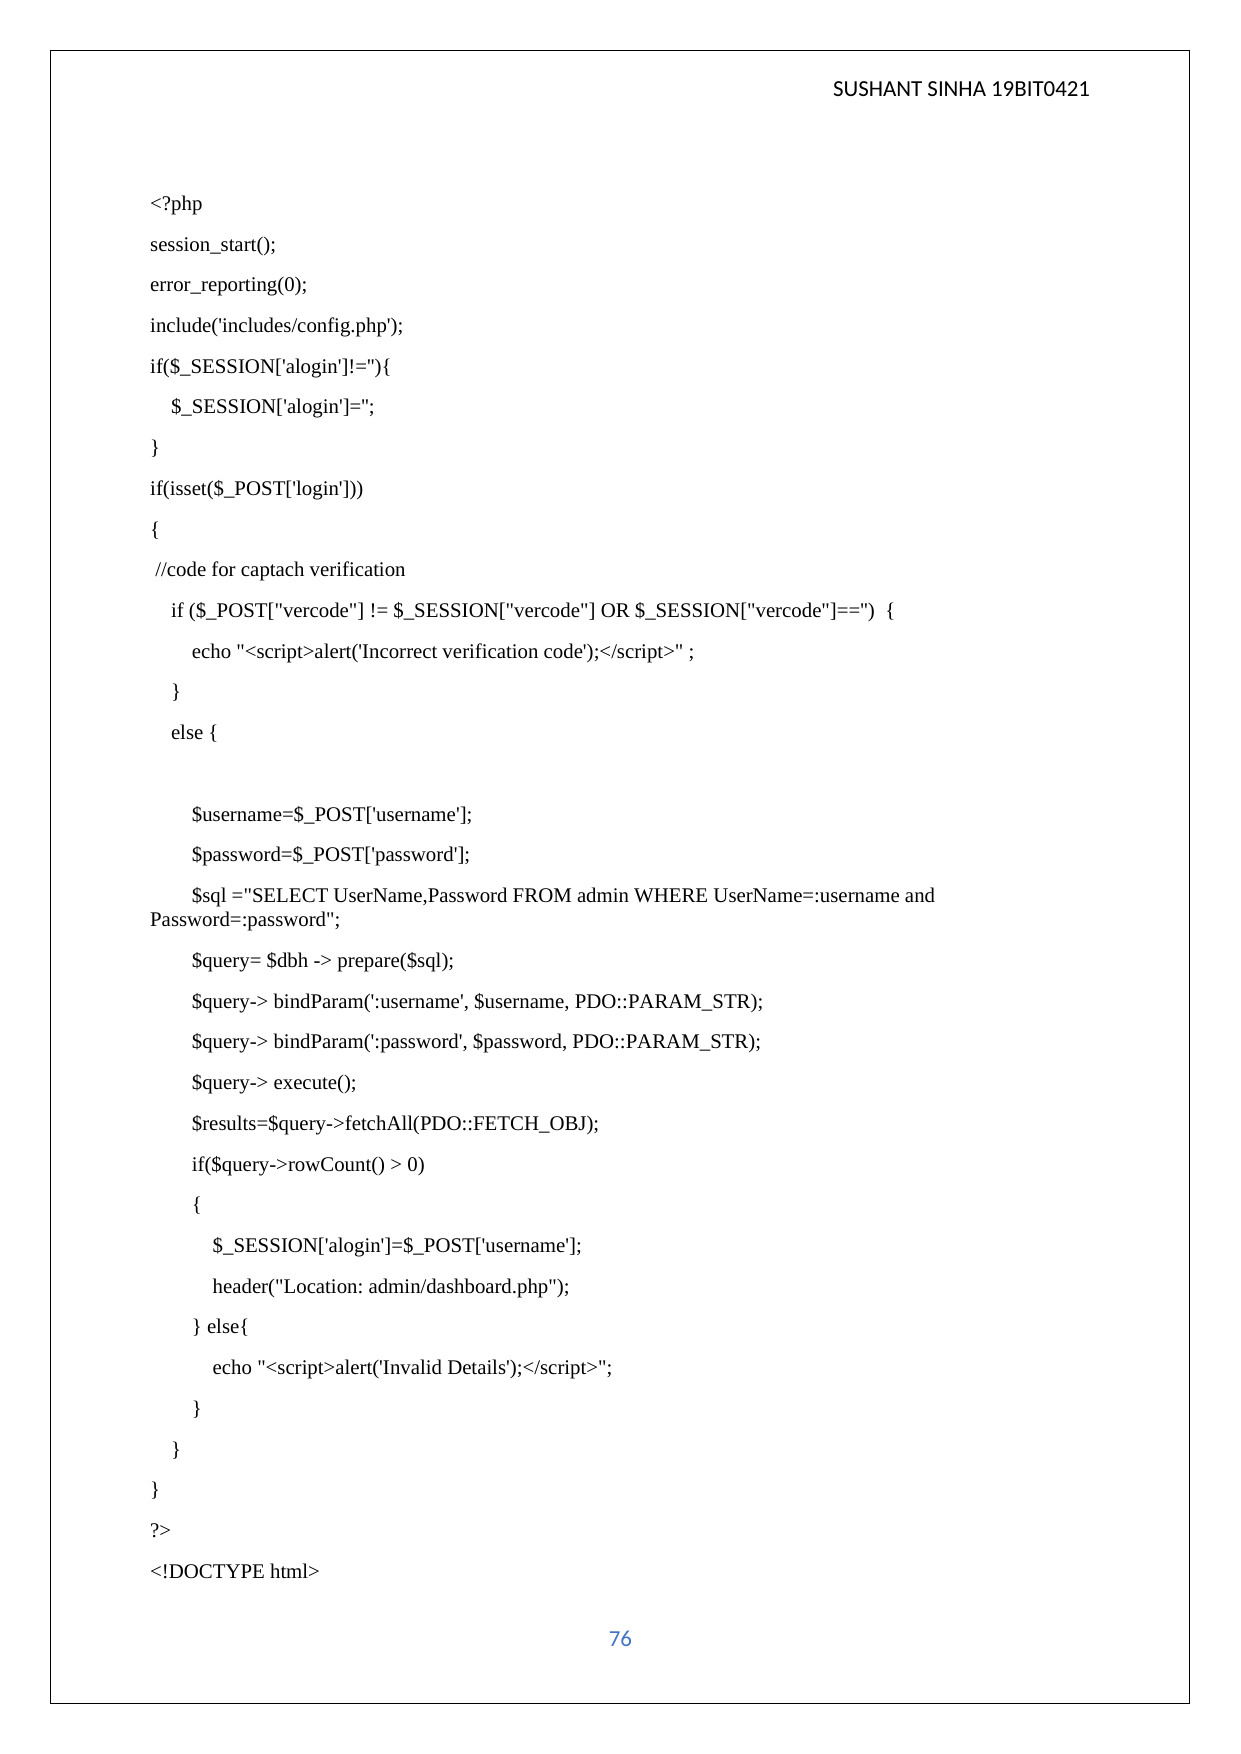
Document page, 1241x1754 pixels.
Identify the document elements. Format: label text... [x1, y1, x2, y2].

text <!DOCTYPE html> [150, 1559, 1090, 1583]
text //code for captach verification [150, 557, 1090, 581]
text $username=$_POST['username']; [150, 802, 1090, 826]
text } [150, 1477, 1090, 1501]
text $query-> bindParam(':username', $username, PDO::PARAM_STR); [150, 989, 1090, 1013]
text $query-> execute(); [150, 1070, 1090, 1094]
text error_reporting(0); [150, 272, 1090, 296]
text } [150, 435, 1090, 459]
text if($query->rowCount() > 0) [150, 1152, 1090, 1176]
text if(isset($_POST['login'])) [150, 476, 1090, 500]
text $_SESSION['alogin']=''; [150, 394, 1090, 418]
text $sql ="SELECT UserName,Password FROM admin WHERE UserName=:username and Password=:password"; [150, 883, 1090, 931]
text header("Location: admin/dashboard.php"); [150, 1274, 1090, 1298]
text $results=$query->fetchAll(PDO::FETCH_OBJ); [150, 1111, 1090, 1135]
text ?> [150, 1518, 1090, 1542]
text $password=$_POST['password']; [150, 842, 1090, 866]
text session_start(); [150, 231, 1090, 256]
text } [150, 679, 1090, 703]
text echo "<script>alert('Incorrect verification code');</script>" ; [150, 639, 1090, 663]
text $_SESSION['alogin']=$_POST['username']; [150, 1233, 1090, 1257]
text if ($_POST["vercode"] != $_SESSION["vercode"] OR $_SESSION["vercode"]=='') { [150, 598, 1090, 622]
text <?php [150, 191, 1090, 215]
text if($_SESSION['alogin']!=''){ [150, 354, 1090, 378]
text } [150, 1396, 1090, 1420]
text { [150, 517, 1090, 541]
text $query= $dbh -> prepare($sql); [150, 948, 1090, 972]
text else { [150, 720, 1090, 744]
text { [150, 1192, 1090, 1216]
text $query-> bindParam(':password', $password, PDO::PARAM_STR); [150, 1029, 1090, 1053]
text } else{ [150, 1314, 1090, 1338]
text include('includes/config.php'); [150, 313, 1090, 337]
text } [150, 1437, 1090, 1461]
text echo "<script>alert('Invalid Details');</script>"; [150, 1355, 1090, 1379]
